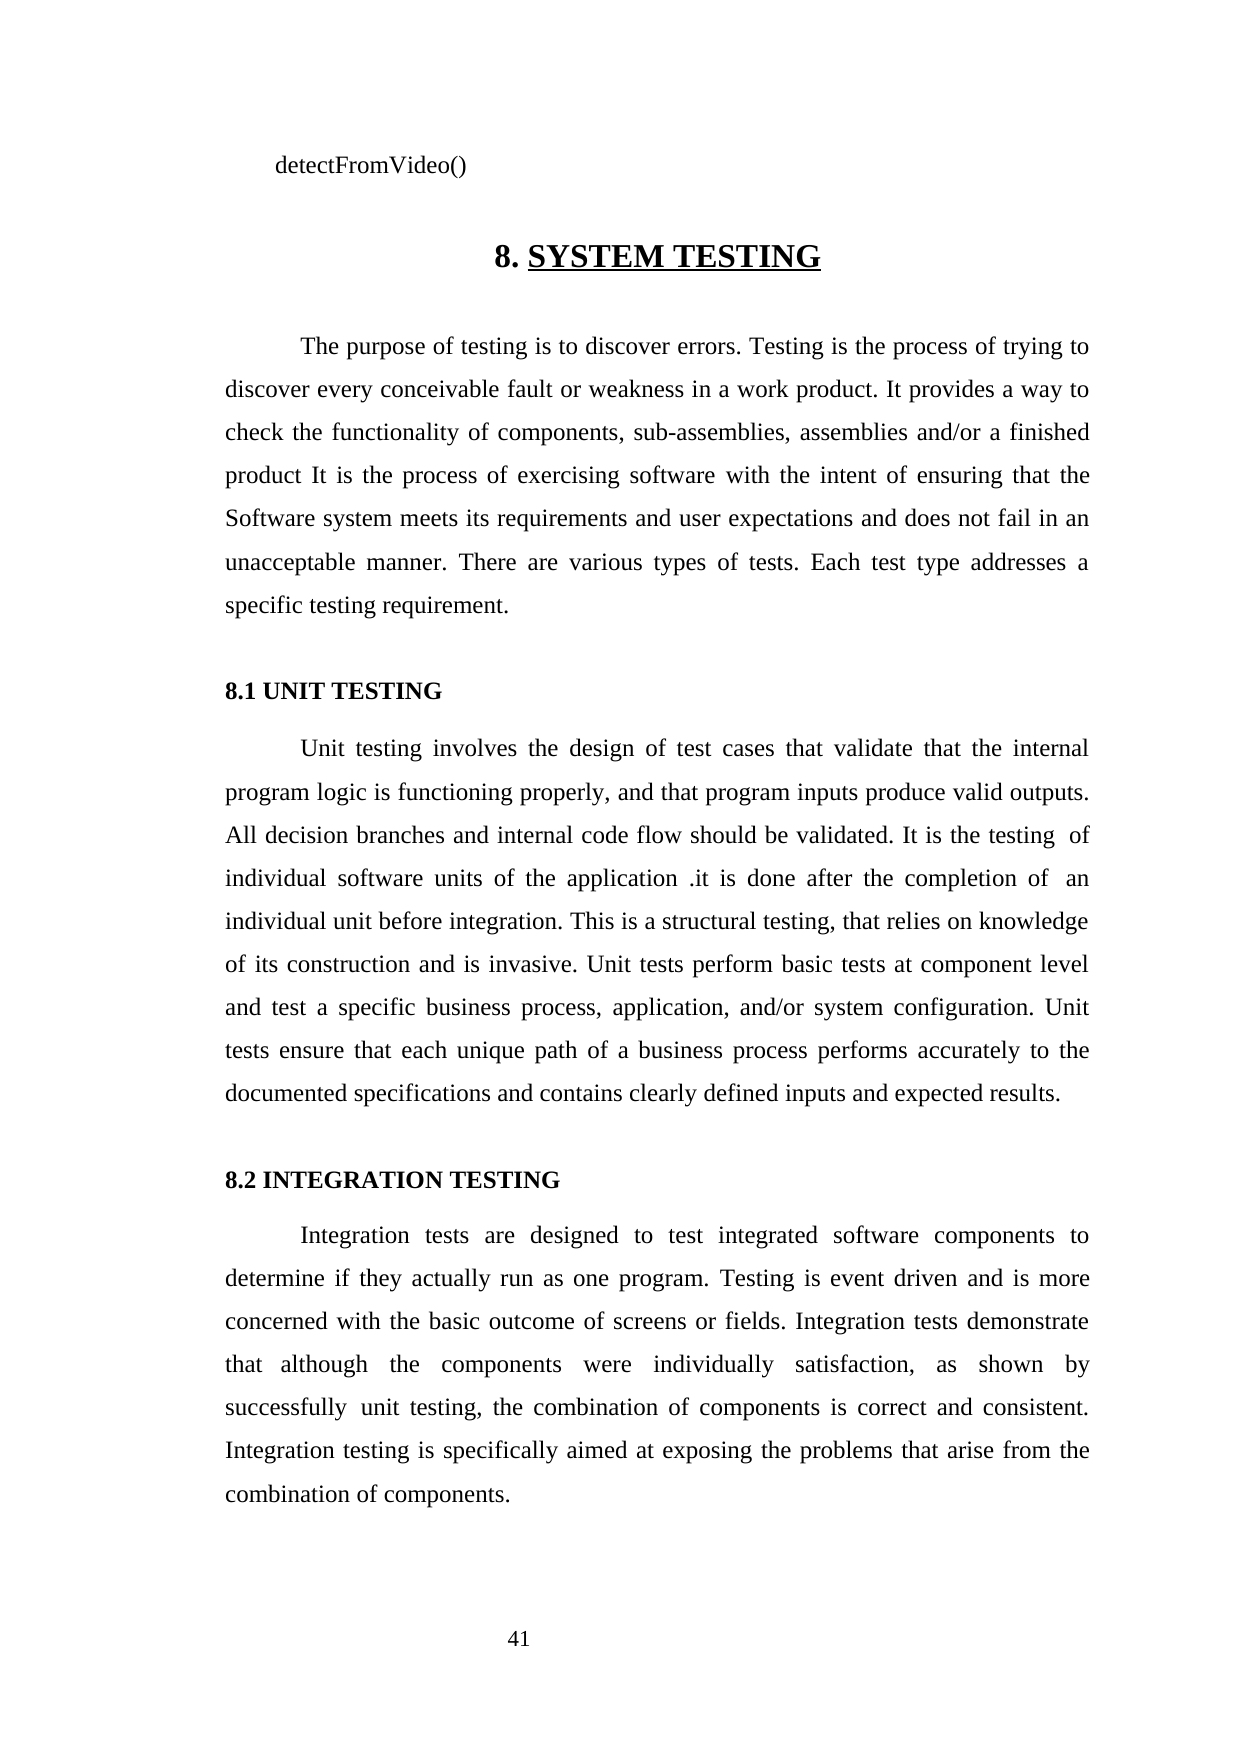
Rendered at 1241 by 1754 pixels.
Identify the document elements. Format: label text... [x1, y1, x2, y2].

subtitle SYSTEM TESTING [225, 236, 1090, 274]
text detectFromVideo() [225, 150, 1090, 179]
list 8.1 UNIT TESTING [225, 676, 1090, 705]
text Integration tests are designed to test integrated software components to determine if they actually run as one program. Testing is event driven and is more concerned with the basic outcome of screens or fields. Integration tests demonstrate that although the components were individually satisfaction, as shown by successfully unit testing, the combination of components is correct and consistent. Integration testing is specifically aimed at exposing the problems that arise from the combination of components. [225, 1220, 1090, 1507]
subtitle 8.2 INTEGRATION TESTING [225, 1165, 1090, 1193]
text Unit testing involves the design of test cases that validate that the internal program logic is functioning properly, and that program inputs produce valid outputs. All decision branches and internal code flow should be validated. It is the testing of individual software units of the application .it is done after the completion of an individual unit before integration. This is a structural testing, that relies on knowledge of its construction and is invasive. Unit tests perform basic tests at component level and test a specific business process, application, and/or system configuration. Unit tests ensure that each unique path of a business process performs accurately to the documented specifications and contains clearly defined inputs and expected results. [225, 733, 1090, 1107]
text The purpose of testing is to discover errors. Testing is the process of trying to discover every conceivable fault or weakness in a work product. It provides a way to check the functionality of components, sub-assemblies, assemblies and/or a finished product It is the process of exercising software with the intent of ensuring that the Software system meets its requirements and user expectations and does not fail in an unacceptable manner. There are various types of tests. Each test type addresses a specific testing requirement. [225, 331, 1090, 618]
